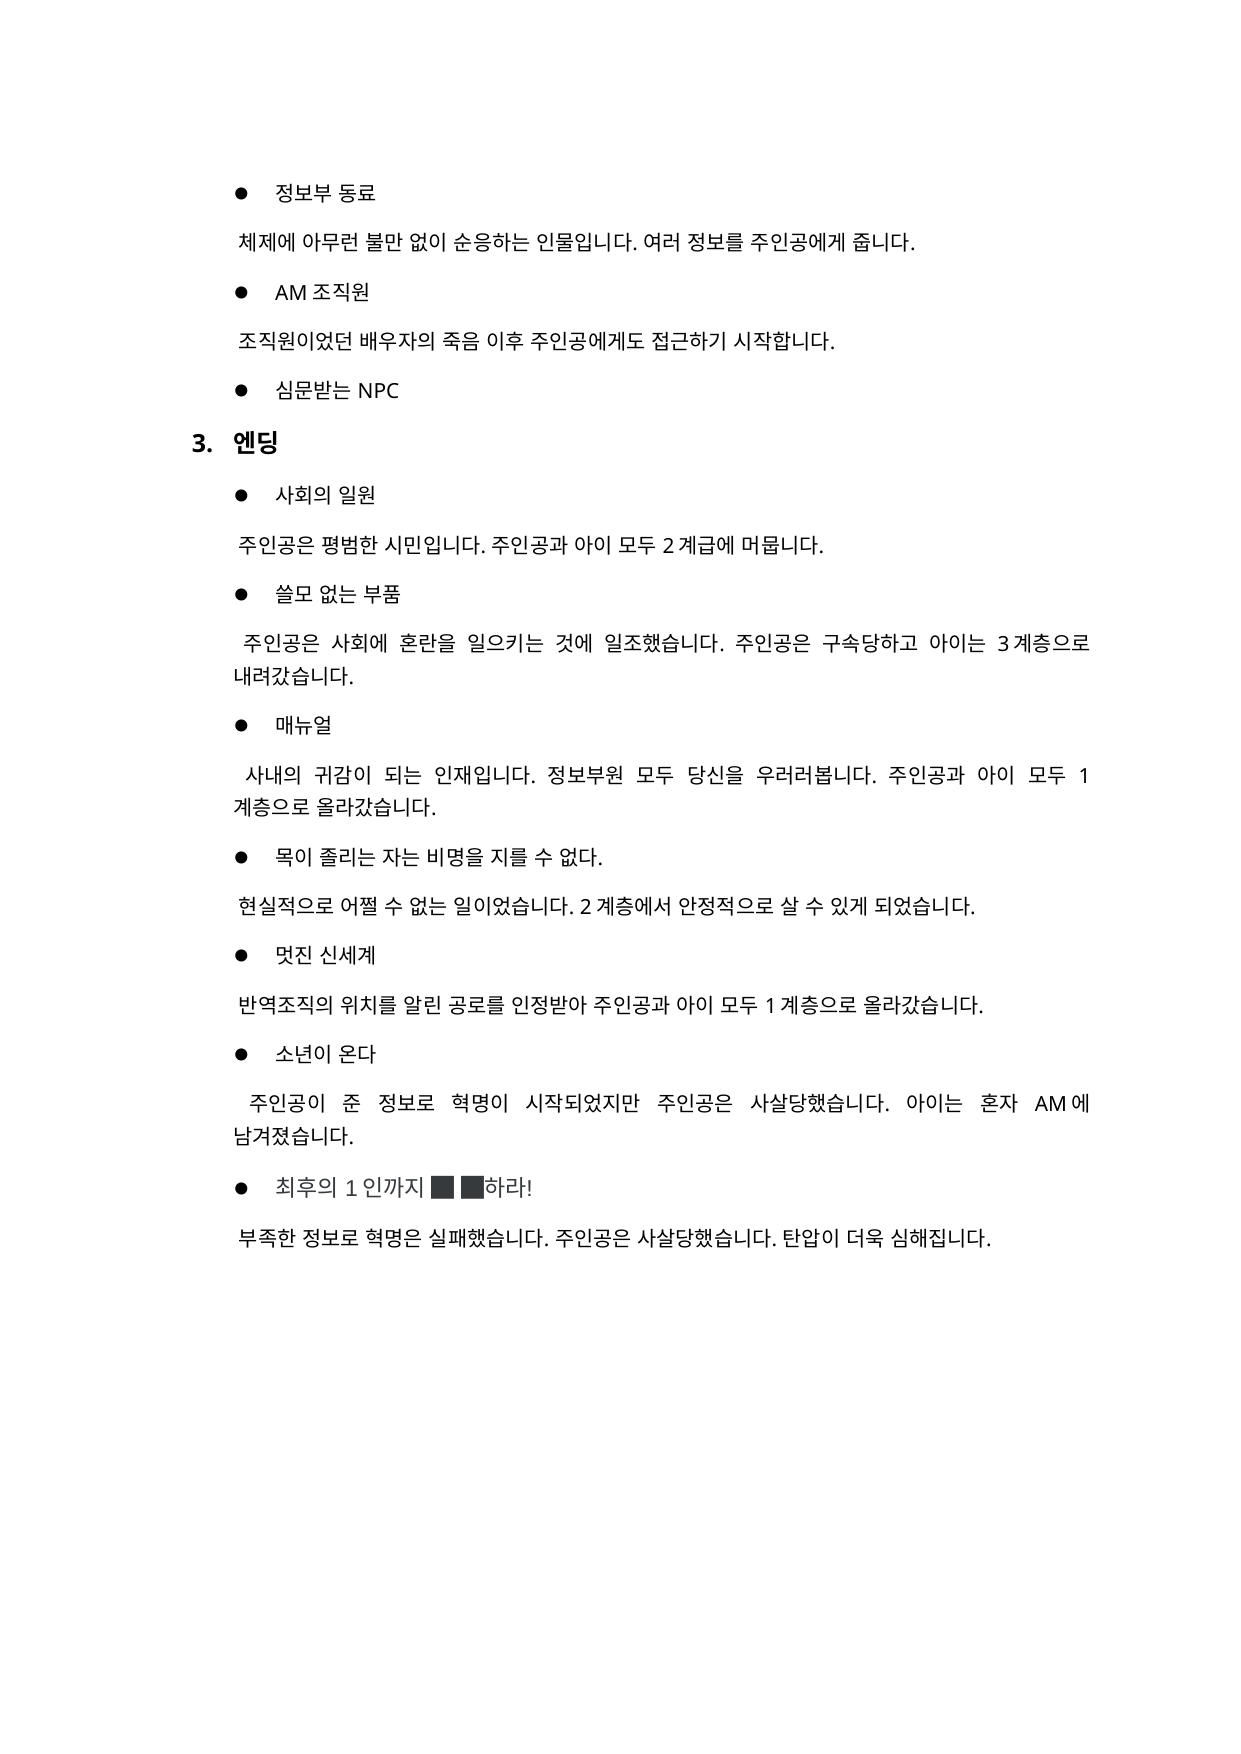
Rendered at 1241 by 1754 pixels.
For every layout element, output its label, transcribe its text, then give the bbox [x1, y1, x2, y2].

list 엔딩 [192, 424, 1090, 460]
text 주인공은 사회에 혼란을 일으키는 것에 일조했습니다. 주인공은 구속당하고 아이는 3계층으로 내려갔습니다. [233, 628, 1090, 691]
list 최후의 1인까지 █ █하라! [526, 1170, 1090, 1203]
text 주인공이 준 정보로 혁명이 시작되었지만 주인공은 사살당했습니다. 아이는 혼자 AM에 남겨졌습니다. [233, 1088, 1090, 1151]
list 쓸모 없는 부품 [233, 578, 1090, 608]
list AM 조직원 [233, 276, 1090, 306]
list 심문받는 NPC [233, 374, 1090, 405]
list 목이 졸리는 자는 비명을 지를 수 없다. [233, 841, 1090, 871]
list 정보부 동료 [233, 177, 1090, 207]
text 주인공은 평범한 시민입니다. 주인공과 아이 모두 2계급에 머뭅니다. [233, 529, 1090, 559]
text 반역조직의 위치를 알린 공로를 인정받아 주인공과 아이 모두 1계층으로 올라갔습니다. [233, 989, 1090, 1019]
text 현실적으로 어쩔 수 없는 일이었습니다. 2계층에서 안정적으로 살 수 있게 되었습니다. [233, 890, 1090, 921]
list 멋진 신세계 [233, 940, 1090, 970]
text 사내의 귀감이 되는 인재입니다. 정보부원 모두 당신을 우러러봅니다. 주인공과 아이 모두 1계층으로 올라갔습니다. [233, 759, 1090, 822]
list 사회의 일원 [233, 480, 1090, 510]
list 소년이 온다 [233, 1038, 1090, 1069]
text 부족한 정보로 혁명은 실패했습니다. 주인공은 사살당했습니다. 탄압이 더욱 심해집니다. [233, 1222, 1090, 1253]
text 체제에 아무런 불만 없이 순응하는 인물입니다. 여러 정보를 주인공에게 줍니다. [233, 226, 1090, 257]
list 매뉴얼 [233, 710, 1090, 740]
text 조직원이었던 배우자의 죽음 이후 주인공에게도 접근하기 시작합니다. [233, 325, 1090, 356]
list 최후의 1인까지 █ █하라! [233, 1170, 275, 1203]
